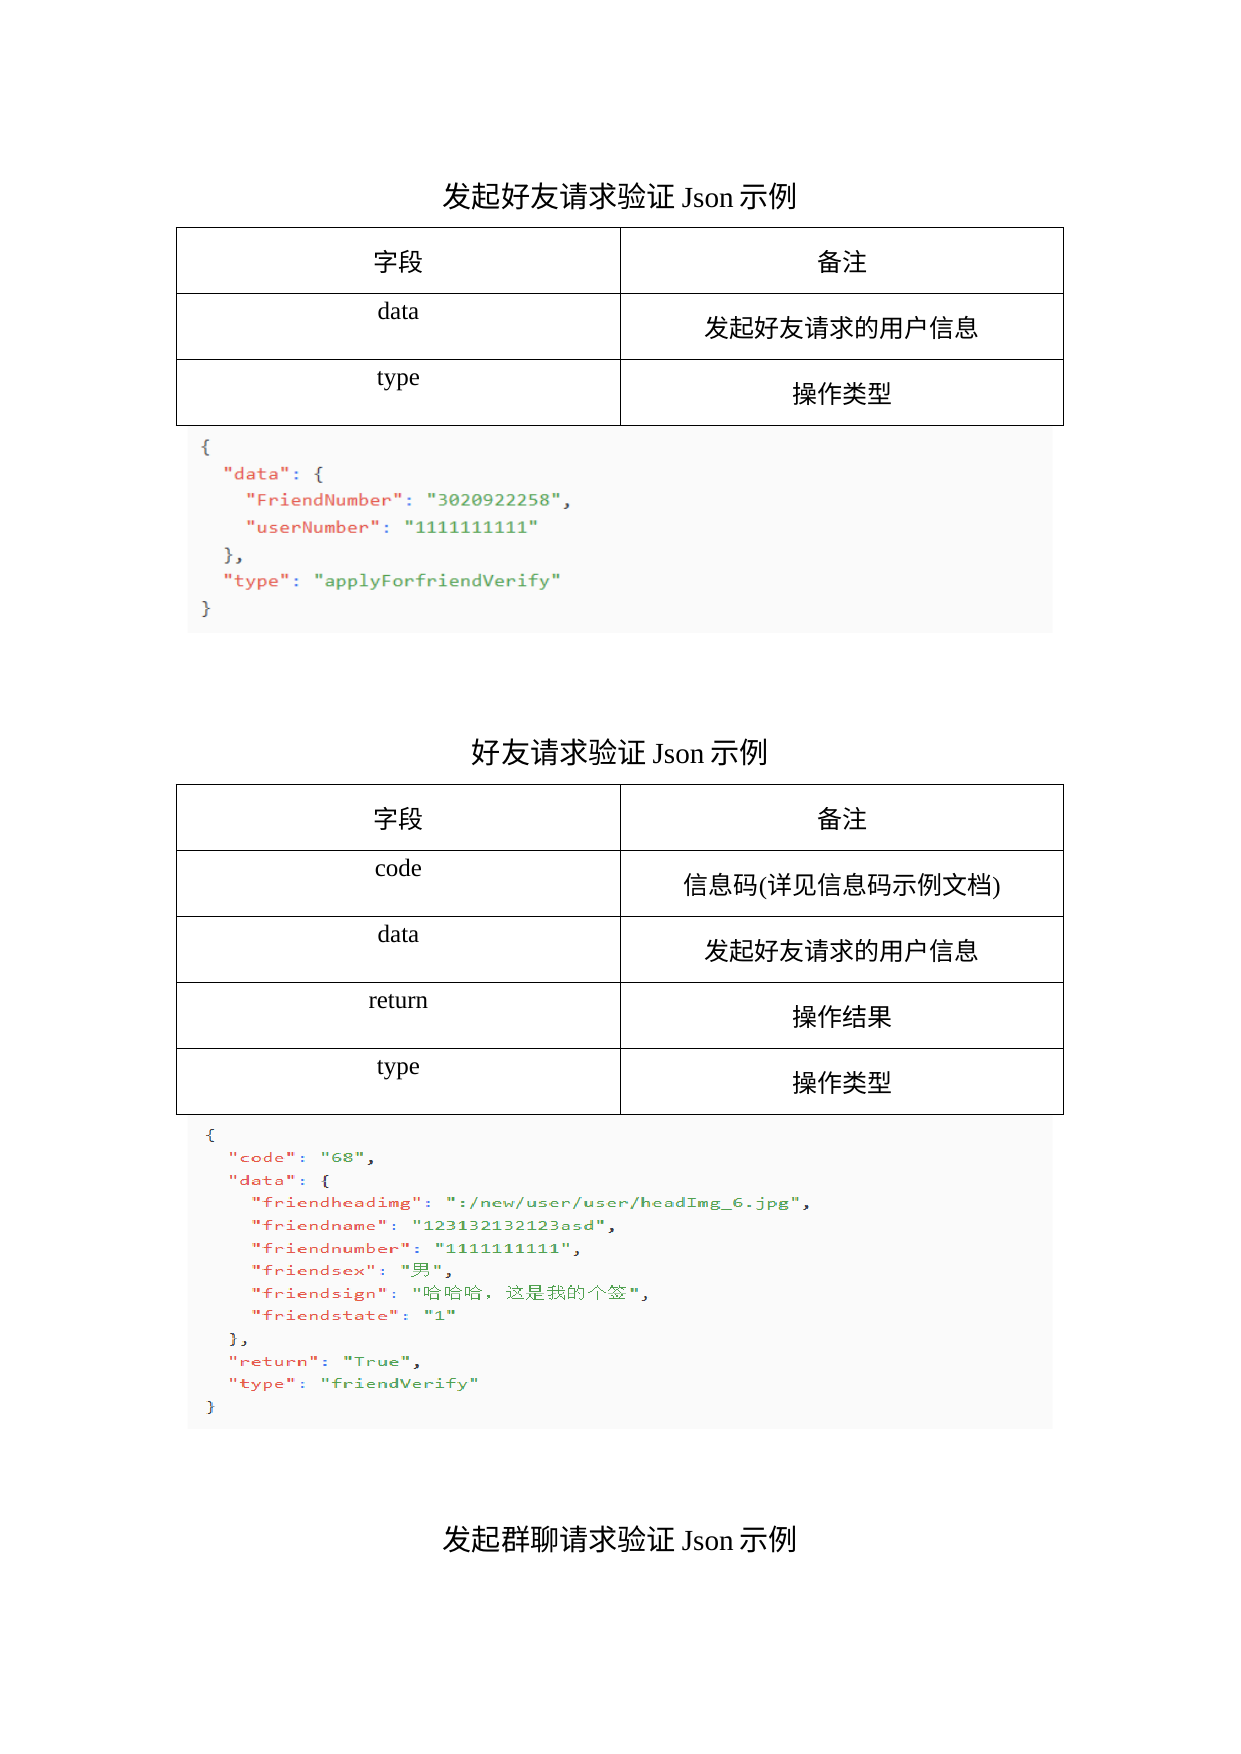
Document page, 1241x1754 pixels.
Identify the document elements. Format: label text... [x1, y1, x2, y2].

text 好友请求验证Json示例 [187, 719, 1053, 784]
table_header 字段 [177, 785, 620, 850]
text 发起群聊请求验证Json示例 [187, 1505, 1053, 1570]
table_cell code [177, 851, 620, 916]
table_cell 操作类型 [621, 1049, 1063, 1114]
picture [187, 426, 1053, 633]
table_cell 操作结果 [621, 983, 1063, 1048]
table_header 字段 [177, 228, 620, 293]
table_cell 信息码(详见信息码示例文档) [621, 851, 1063, 916]
table_header 备注 [621, 785, 1063, 850]
table_cell type [177, 360, 620, 425]
table_header 备注 [621, 228, 1063, 293]
table_cell type [177, 1049, 620, 1114]
table_cell 发起好友请求的用户信息 [621, 917, 1063, 982]
text 发起好友请求验证Json示例 [187, 162, 1053, 227]
table_cell data [177, 294, 620, 359]
picture [187, 1115, 1053, 1429]
table_cell data [177, 917, 620, 982]
table_cell return [177, 983, 620, 1048]
table_cell 发起好友请求的用户信息 [621, 294, 1063, 359]
table_cell 操作类型 [621, 360, 1063, 425]
